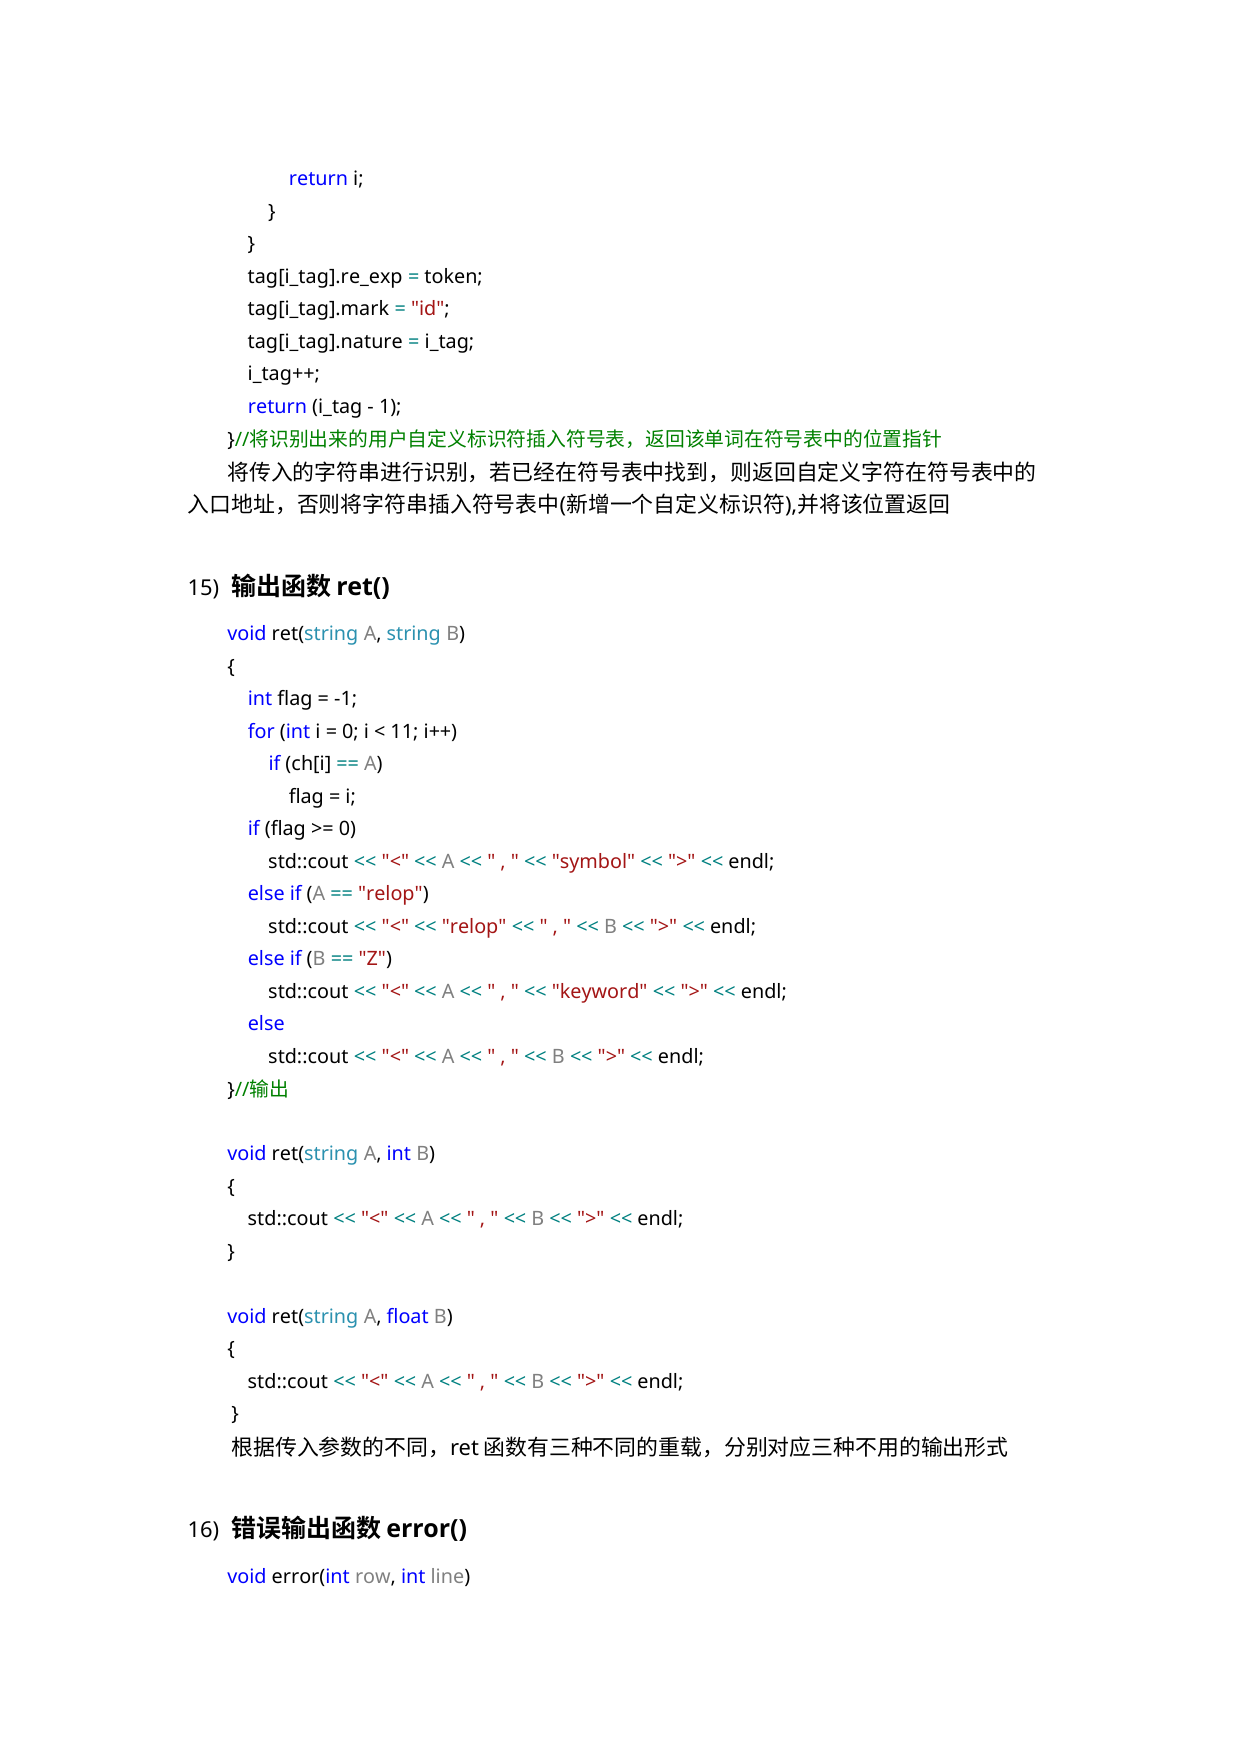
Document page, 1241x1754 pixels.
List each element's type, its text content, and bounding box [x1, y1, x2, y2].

text 根据传入参数的不同，ret函数有三种不同的重载，分别对应三种不用的输出形式 [187, 1429, 1053, 1462]
text flag = i; [187, 779, 1053, 812]
text std::cout << "<" << A << " , " << B << ">" << endl; [187, 1364, 1053, 1397]
text tag[i_tag].re_exp = token; [187, 259, 1053, 292]
text return i; [187, 162, 1053, 194]
text } [187, 1397, 1053, 1429]
text 将传入的字符串进行识别，若已经在符号表中找到，则返回自定义字符在符号表中的入口地址，否则将字符串插入符号表中(新增一个自定义标识符),并将该位置返回 [187, 454, 1053, 519]
text } [187, 227, 1053, 259]
text }//将识别出来的用户自定义标识符插入符号表，返回该单词在符号表中的位置指针 [187, 422, 1053, 454]
text std::cout << "<" << "relop" << " , " << B << ">" << endl; [187, 909, 1053, 942]
text void ret(string A, string B) [187, 617, 1053, 649]
list 输出函数ret() [187, 552, 1053, 617]
text std::cout << "<" << A << " , " << "keyword" << ">" << endl; [187, 974, 1053, 1007]
text else [187, 1007, 1053, 1039]
text } [187, 1234, 1053, 1267]
text for (int i = 0; i < 11; i++) [187, 714, 1053, 747]
text void ret(string A, int B) [187, 1137, 1053, 1169]
text else if (B == "Z") [187, 942, 1053, 974]
text { [187, 1169, 1053, 1202]
text else if (A == "relop") [187, 877, 1053, 909]
text { [187, 1332, 1053, 1364]
text if (ch[i] == A) [187, 747, 1053, 779]
text } [187, 194, 1053, 227]
list 错误输出函数error() [187, 1494, 1053, 1559]
text if (flag >= 0) [187, 812, 1053, 844]
text void error(int row, int line) [187, 1559, 1053, 1592]
text std::cout << "<" << A << " , " << B << ">" << endl; [187, 1202, 1053, 1234]
text std::cout << "<" << A << " , " << B << ">" << endl; [187, 1039, 1053, 1072]
text }//输出 [187, 1072, 1053, 1104]
text std::cout << "<" << A << " , " << "symbol" << ">" << endl; [187, 844, 1053, 877]
text tag[i_tag].nature = i_tag; [187, 324, 1053, 357]
text i_tag++; [187, 357, 1053, 389]
text void ret(string A, float B) [187, 1299, 1053, 1332]
text return (i_tag - 1); [187, 389, 1053, 422]
text int flag = -1; [187, 682, 1053, 714]
text { [187, 649, 1053, 682]
text tag[i_tag].mark = "id"; [187, 292, 1053, 324]
